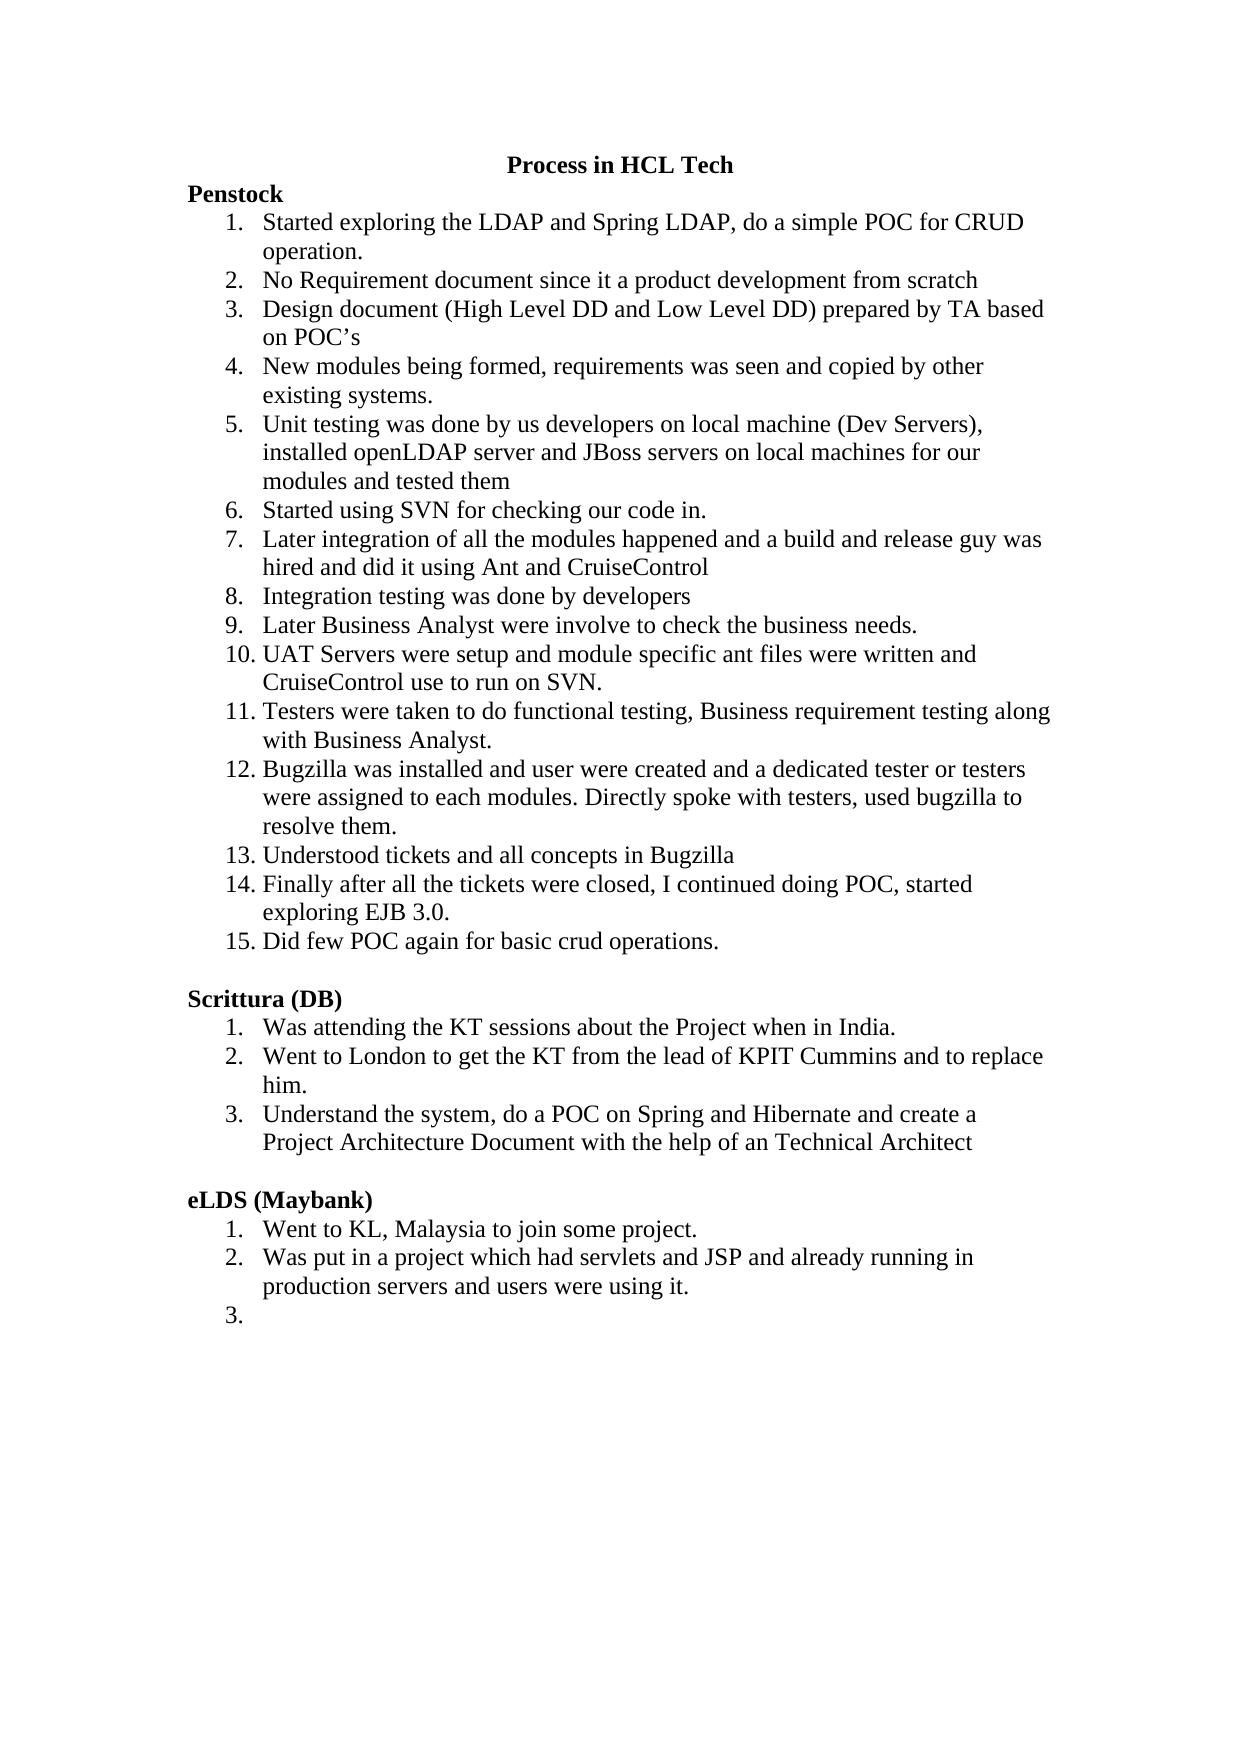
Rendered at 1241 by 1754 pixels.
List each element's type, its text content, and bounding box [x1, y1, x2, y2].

list Went to KL, Malaysia to join some project. [225, 1214, 1053, 1242]
list Bugzilla was installed and user were created and a dedicated tester or testers were assigned to each modules. Directly spoke with testers, used bugzilla to resolve them. [225, 754, 1053, 840]
list Testers were taken to do functional testing, Business requirement testing along with Business Analyst. [225, 696, 1053, 754]
list Later integration of all the modules happened and a build and release guy was hired and did it using Ant and CruiseControl [225, 524, 1053, 581]
list Integration testing was done by developers [225, 581, 1053, 610]
list Later Business Analyst were involve to check the business needs. [225, 610, 1053, 639]
list Finally after all the tickets were closed, I continued doing POC, started exploring EJB 3.0. [225, 869, 1053, 926]
list Started exploring the LDAP and Spring LDAP, do a simple POC for CRUD operation. [225, 207, 1053, 265]
text Penstock [187, 179, 1053, 207]
text Process in HCL Tech [187, 150, 1053, 179]
list Was attending the KT sessions about the Project when in India. [225, 1012, 1053, 1041]
list Unit testing was done by us developers on local machine (Dev Servers), installed openLDAP server and JBoss servers on local machines for our modules and tested them [225, 409, 1053, 495]
list Was put in a project which had servlets and JSP and already running in production servers and users were using it. [225, 1242, 1053, 1300]
list No Requirement document since it a product development from scratch [225, 265, 1053, 294]
text Scrittura (DB) [187, 984, 1053, 1012]
text eLDS (Maybank) [187, 1185, 1053, 1214]
list Started using SVN for checking our code in. [225, 495, 1053, 524]
list Went to London to get the KT from the lead of KPIT Cummins and to replace him. [225, 1041, 1053, 1099]
list Design document (High Level DD and Low Level DD) prepared by TA based on POC’s [225, 294, 1053, 351]
list Understood tickets and all concepts in Bugzilla [225, 840, 1053, 869]
list New modules being formed, requirements was seen and copied by other existing systems. [225, 351, 1053, 409]
list UAT Servers were setup and module specific ant files were written and CruiseControl use to run on SVN. [225, 639, 1053, 696]
list Did few POC again for basic crud operations. [225, 926, 1053, 955]
list Understand the system, do a POC on Spring and Hibernate and create a Project Architecture Document with the help of an Technical Architect [225, 1099, 1053, 1156]
